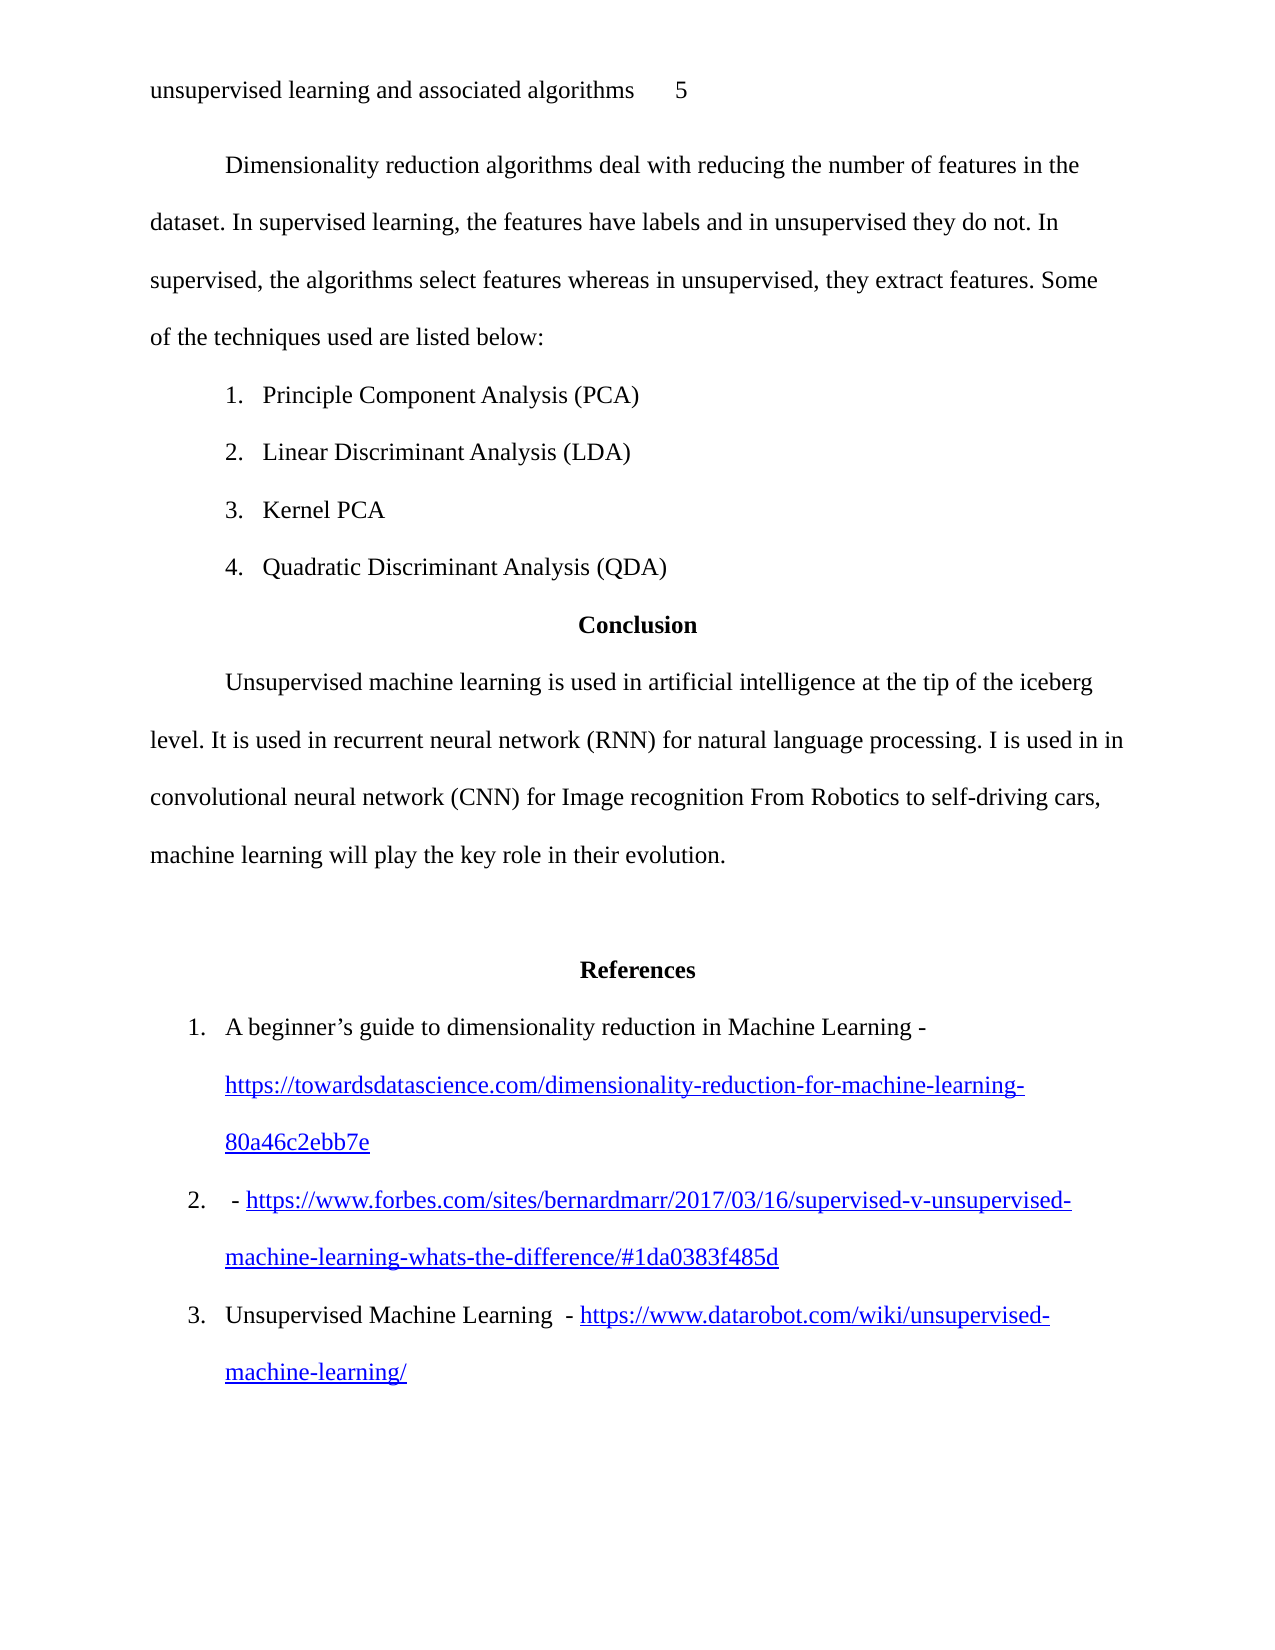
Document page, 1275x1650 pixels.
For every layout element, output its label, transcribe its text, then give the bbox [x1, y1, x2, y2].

list Linear Discriminant Analysis (LDA) [225, 437, 1125, 466]
subtitle Conclusion [150, 610, 1125, 639]
list Quadratic Discriminant Analysis (QDA) [225, 552, 1125, 581]
list Principle Component Analysis (PCA) [225, 380, 1125, 409]
text Dimensionality reduction algorithms deal with reducing the number of features in the dataset. In supervised learning, the features have labels and in unsupervised they do not. In supervised, the algorithms select features whereas in unsupervised, they extract features. Some of the techniques used are listed below: [150, 150, 1125, 351]
list Kernel PCA [225, 495, 1125, 524]
text Unsupervised machine learning is used in artificial intelligence at the tip of the iceberg level. It is used in recurrent neural network (RNN) for natural language processing. I is used in in convolutional neural network (CNN) for Image recognition From Robotics to self-driving cars, machine learning will play the key role in their evolution. [150, 667, 1125, 869]
